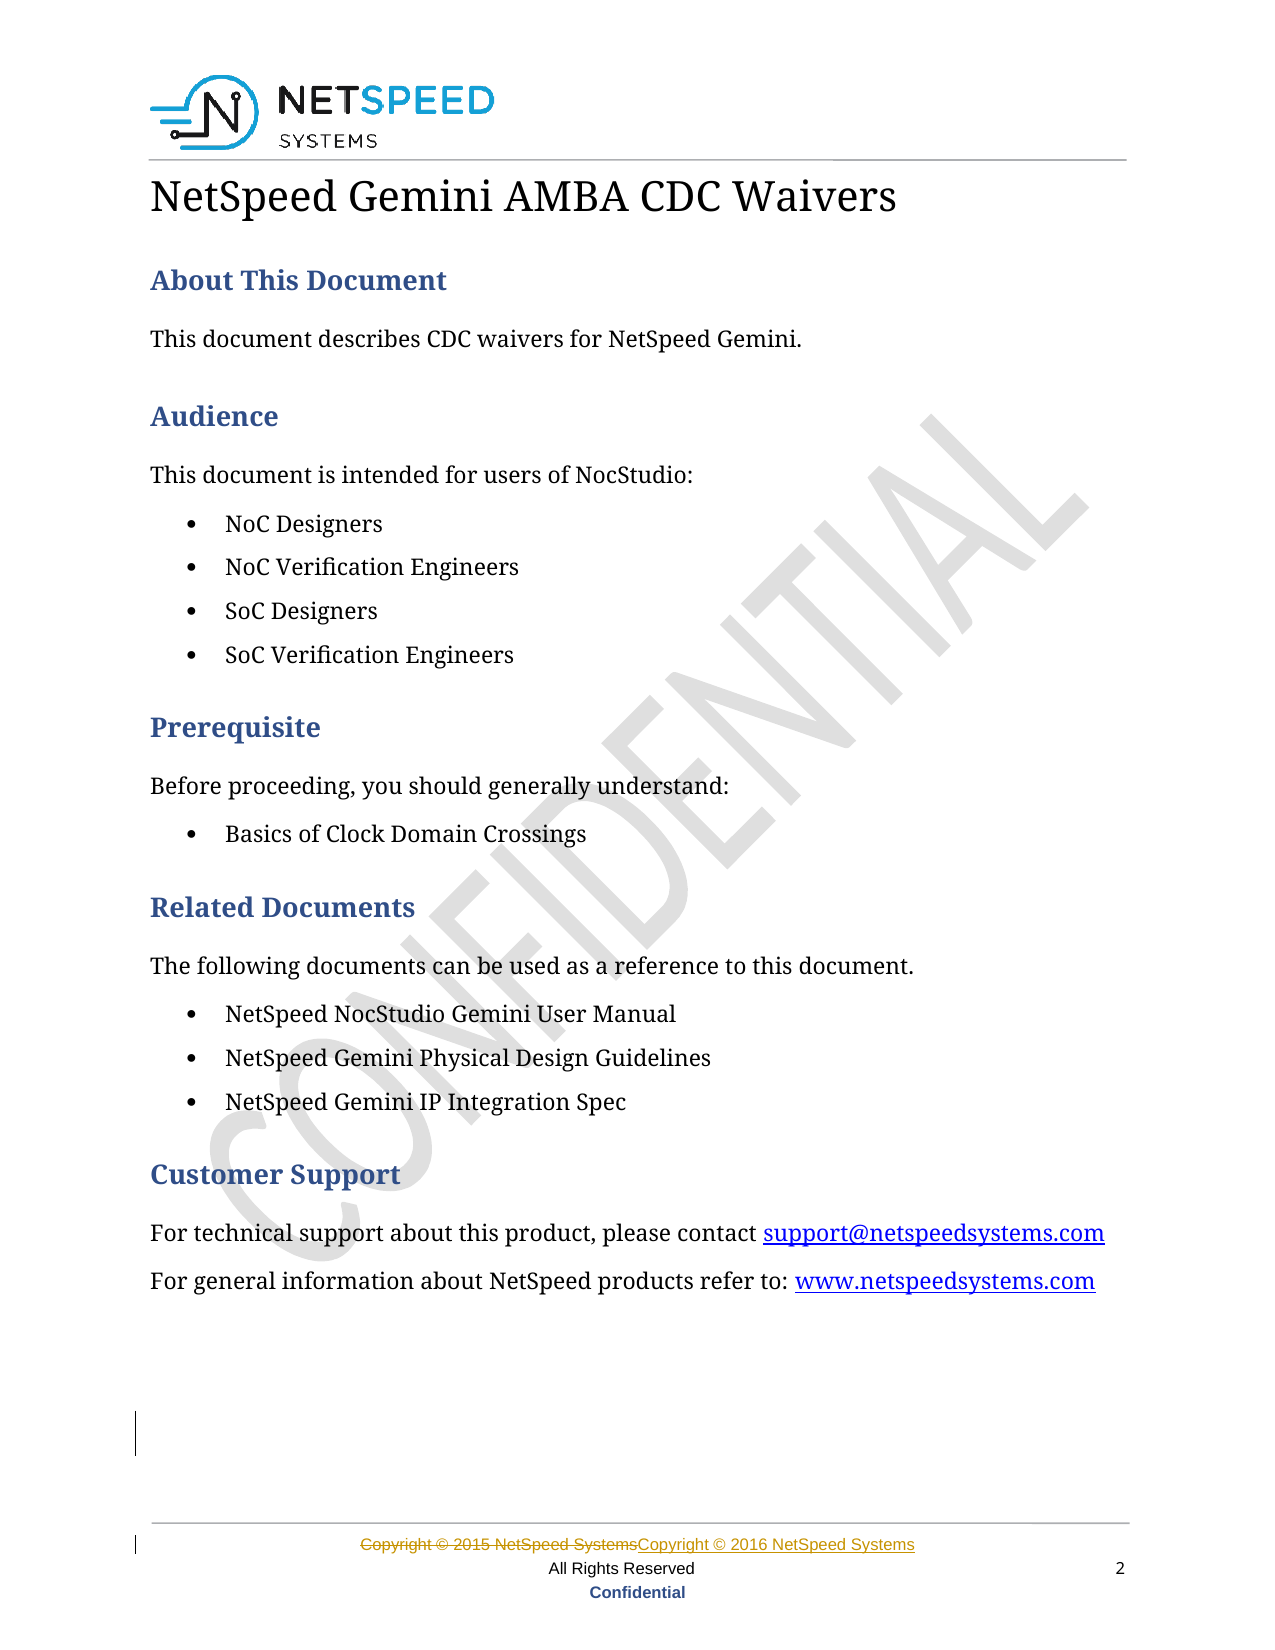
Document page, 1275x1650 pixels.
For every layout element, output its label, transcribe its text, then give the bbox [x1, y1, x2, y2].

text Before proceeding, you should generally understand: [150, 770, 1125, 801]
text SoC Verification Engineers [187, 639, 1125, 670]
text SoC Designers [187, 595, 1125, 626]
subtitle Customer Support [150, 1154, 1125, 1192]
text This document is intended for users of NocStudio: [150, 459, 1125, 490]
text NetSpeed Gemini Physical Design Guidelines [187, 1042, 1125, 1073]
title NetSpeed Gemini AMBA CDC Waivers [150, 166, 1125, 223]
subtitle Related Documents [150, 887, 1125, 925]
text For general information about NetSpeed products refer to: www.netspeedsystems.com [150, 1265, 1125, 1297]
text NoC Designers [187, 507, 1125, 539]
subtitle Audience [150, 397, 1125, 434]
text NetSpeed NocStudio Gemini User Manual [187, 998, 1125, 1029]
text The following documents can be used as a reference to this document. [150, 950, 1125, 981]
subtitle Prerequisite [150, 707, 1125, 745]
text NetSpeed Gemini IP Integration Spec [187, 1086, 1125, 1117]
text This document describes CDC waivers for NetSpeed Gemini. [150, 323, 1125, 354]
text Basics of Clock Domain Crossings [187, 818, 1125, 850]
subtitle About This Document [150, 261, 1125, 298]
text NoC Verification Engineers [187, 551, 1125, 582]
picture [150, 75, 495, 150]
text For technical support about this product, please contact support@netspeedsystems.com [150, 1217, 1125, 1248]
